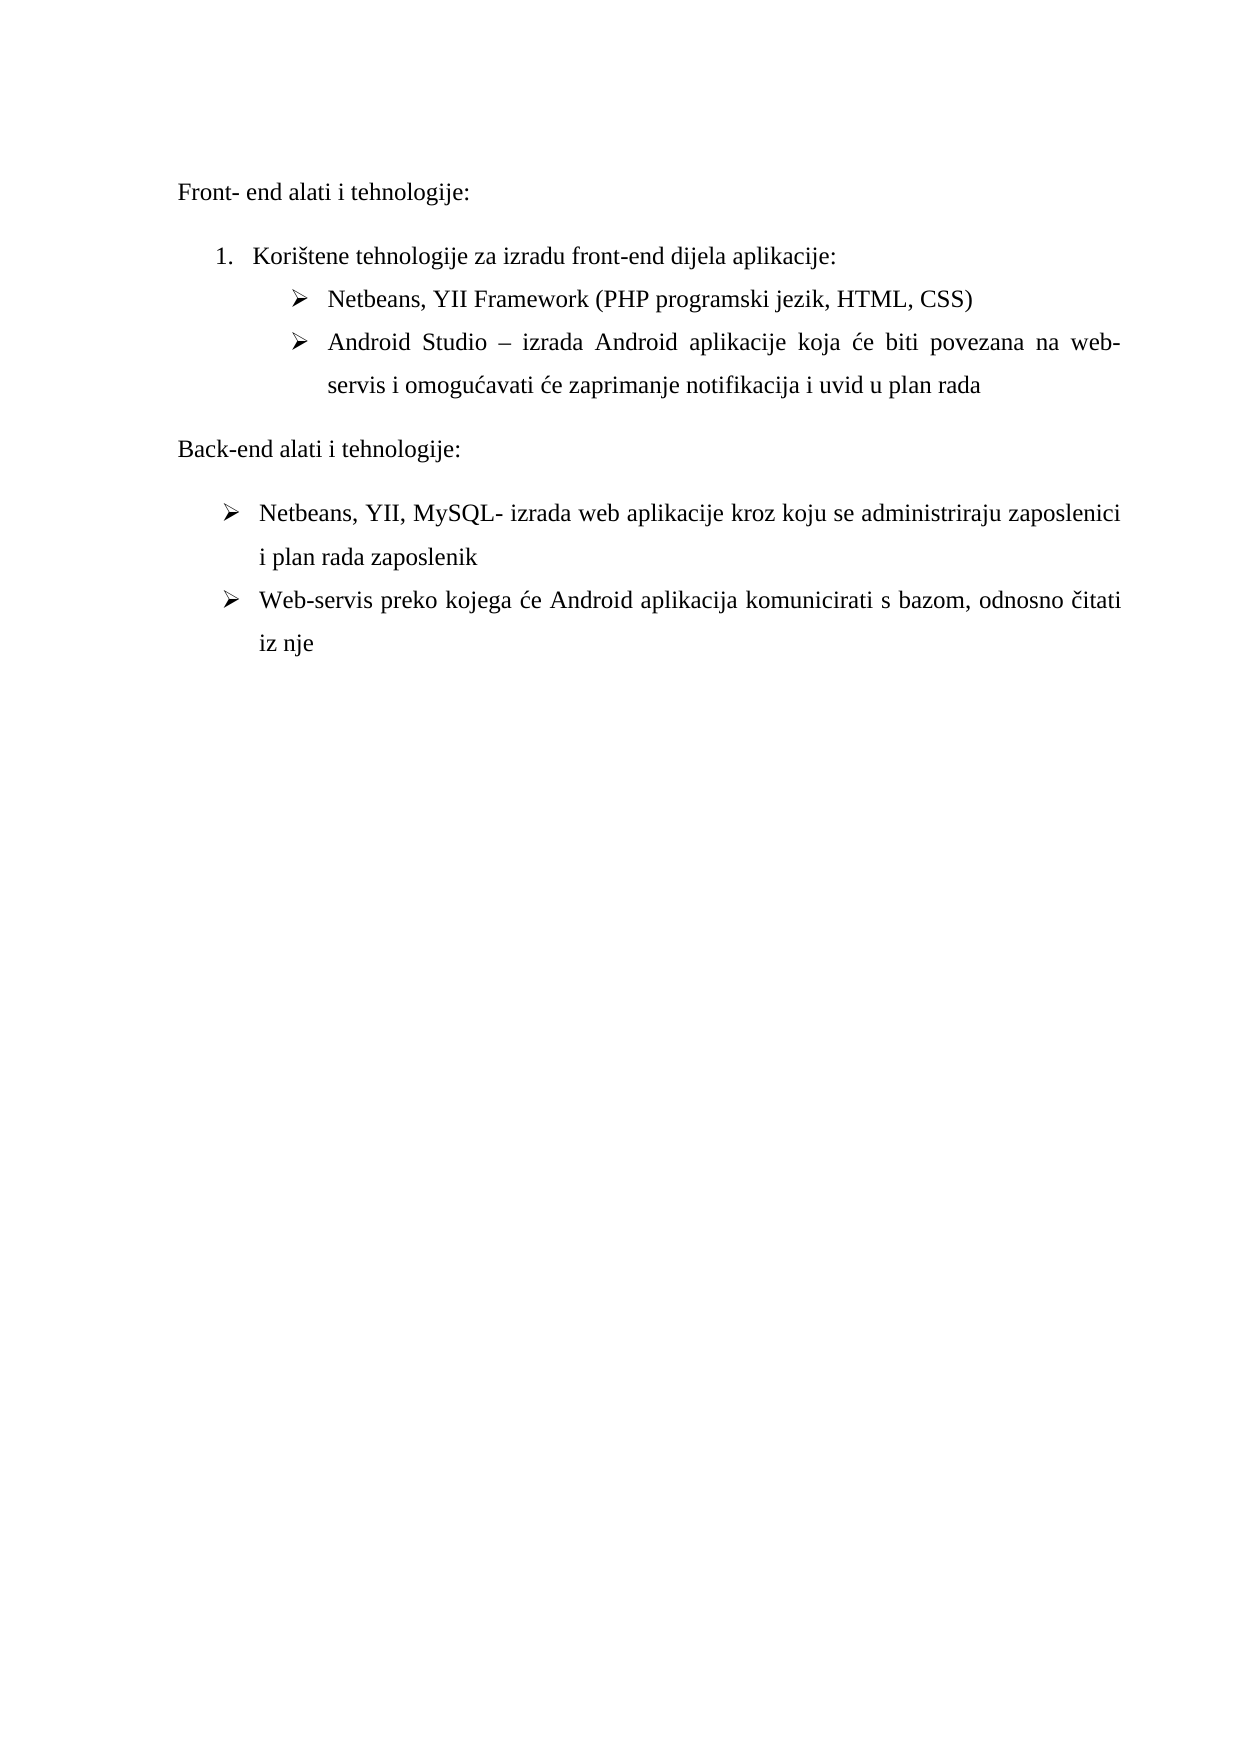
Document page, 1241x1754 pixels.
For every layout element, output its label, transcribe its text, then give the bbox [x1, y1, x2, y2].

list Netbeans, YII, MySQL- izrada web aplikacije kroz koju se administriraju zaposlenici i plan rada zaposlenik [221, 498, 1122, 570]
text Front- end alati i tehnologije: [177, 177, 1122, 206]
list Web-servis preko kojega će Android aplikacija komunicirati s bazom, odnosno čitati iz nje [221, 585, 1122, 657]
text Back-end alati i tehnologije: [177, 434, 1122, 463]
list Netbeans, YII Framework (PHP programski jezik, HTML, CSS) [290, 284, 1122, 313]
list Korištene tehnologije za izradu front-end dijela aplikacije: [215, 241, 1122, 270]
list Android Studio – izrada Android aplikacije koja će biti povezana na web-servis i omogućavati će zaprimanje notifikacija i uvid u plan rada [290, 327, 1122, 399]
